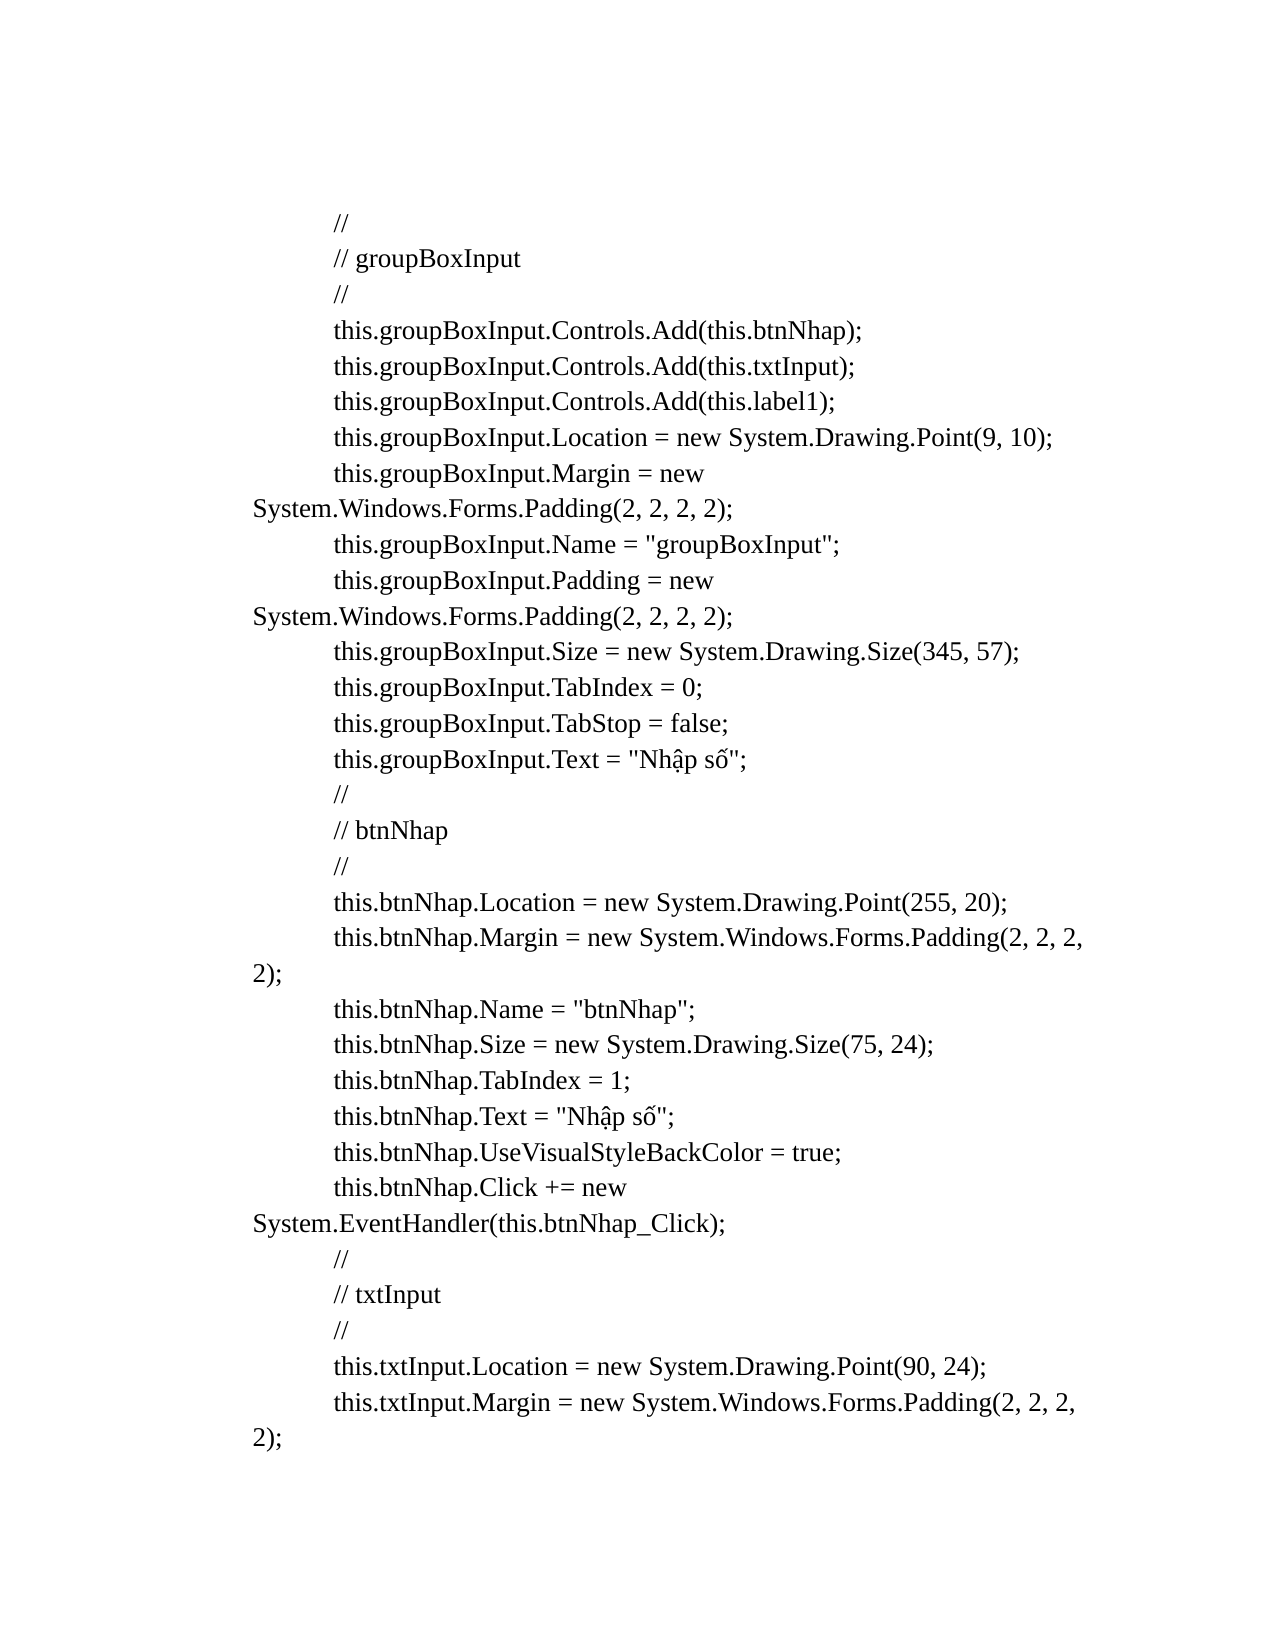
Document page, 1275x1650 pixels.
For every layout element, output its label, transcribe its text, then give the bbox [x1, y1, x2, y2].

list this.groupBoxInput.Controls.Add(this.label1); [252, 385, 1098, 417]
list this.btnNhap.Margin = new System.Windows.Forms.Padding(2, 2, 2, 2); [252, 921, 1098, 988]
list // [252, 1243, 1098, 1274]
list // [252, 207, 1098, 238]
list this.txtInput.Margin = new System.Windows.Forms.Padding(2, 2, 2, 2); [252, 1386, 1098, 1453]
list this.groupBoxInput.TabIndex = 0; [252, 671, 1098, 702]
list // groupBoxInput [252, 242, 1098, 274]
list this.groupBoxInput.Margin = new System.Windows.Forms.Padding(2, 2, 2, 2); [252, 457, 1098, 524]
list // [252, 1314, 1098, 1346]
list this.btnNhap.TabIndex = 1; [252, 1064, 1098, 1095]
list this.btnNhap.Click += new System.EventHandler(this.btnNhap_Click); [252, 1171, 1098, 1238]
list this.txtInput.Location = new System.Drawing.Point(90, 24); [252, 1350, 1098, 1381]
list this.groupBoxInput.Controls.Add(this.txtInput); [252, 350, 1098, 381]
list this.btnNhap.UseVisualStyleBackColor = true; [252, 1136, 1098, 1167]
list // txtInput [252, 1279, 1098, 1310]
list this.groupBoxInput.Text = "Nhập số"; [252, 743, 1098, 774]
list this.btnNhap.Text = "Nhập số"; [252, 1100, 1098, 1131]
list // [252, 278, 1098, 309]
list this.groupBoxInput.Location = new System.Drawing.Point(9, 10); [252, 421, 1098, 452]
list this.btnNhap.Size = new System.Drawing.Size(75, 24); [252, 1028, 1098, 1060]
list this.btnNhap.Location = new System.Drawing.Point(255, 20); [252, 886, 1098, 917]
list this.groupBoxInput.TabStop = false; [252, 707, 1098, 738]
list this.groupBoxInput.Size = new System.Drawing.Size(345, 57); [252, 636, 1098, 667]
list this.btnNhap.Name = "btnNhap"; [252, 993, 1098, 1024]
list // btnNhap [252, 814, 1098, 845]
list this.groupBoxInput.Controls.Add(this.btnNhap); [252, 314, 1098, 345]
list this.groupBoxInput.Padding = new System.Windows.Forms.Padding(2, 2, 2, 2); [252, 564, 1098, 631]
list // [252, 850, 1098, 881]
list this.groupBoxInput.Name = "groupBoxInput"; [252, 528, 1098, 559]
list // [252, 778, 1098, 809]
